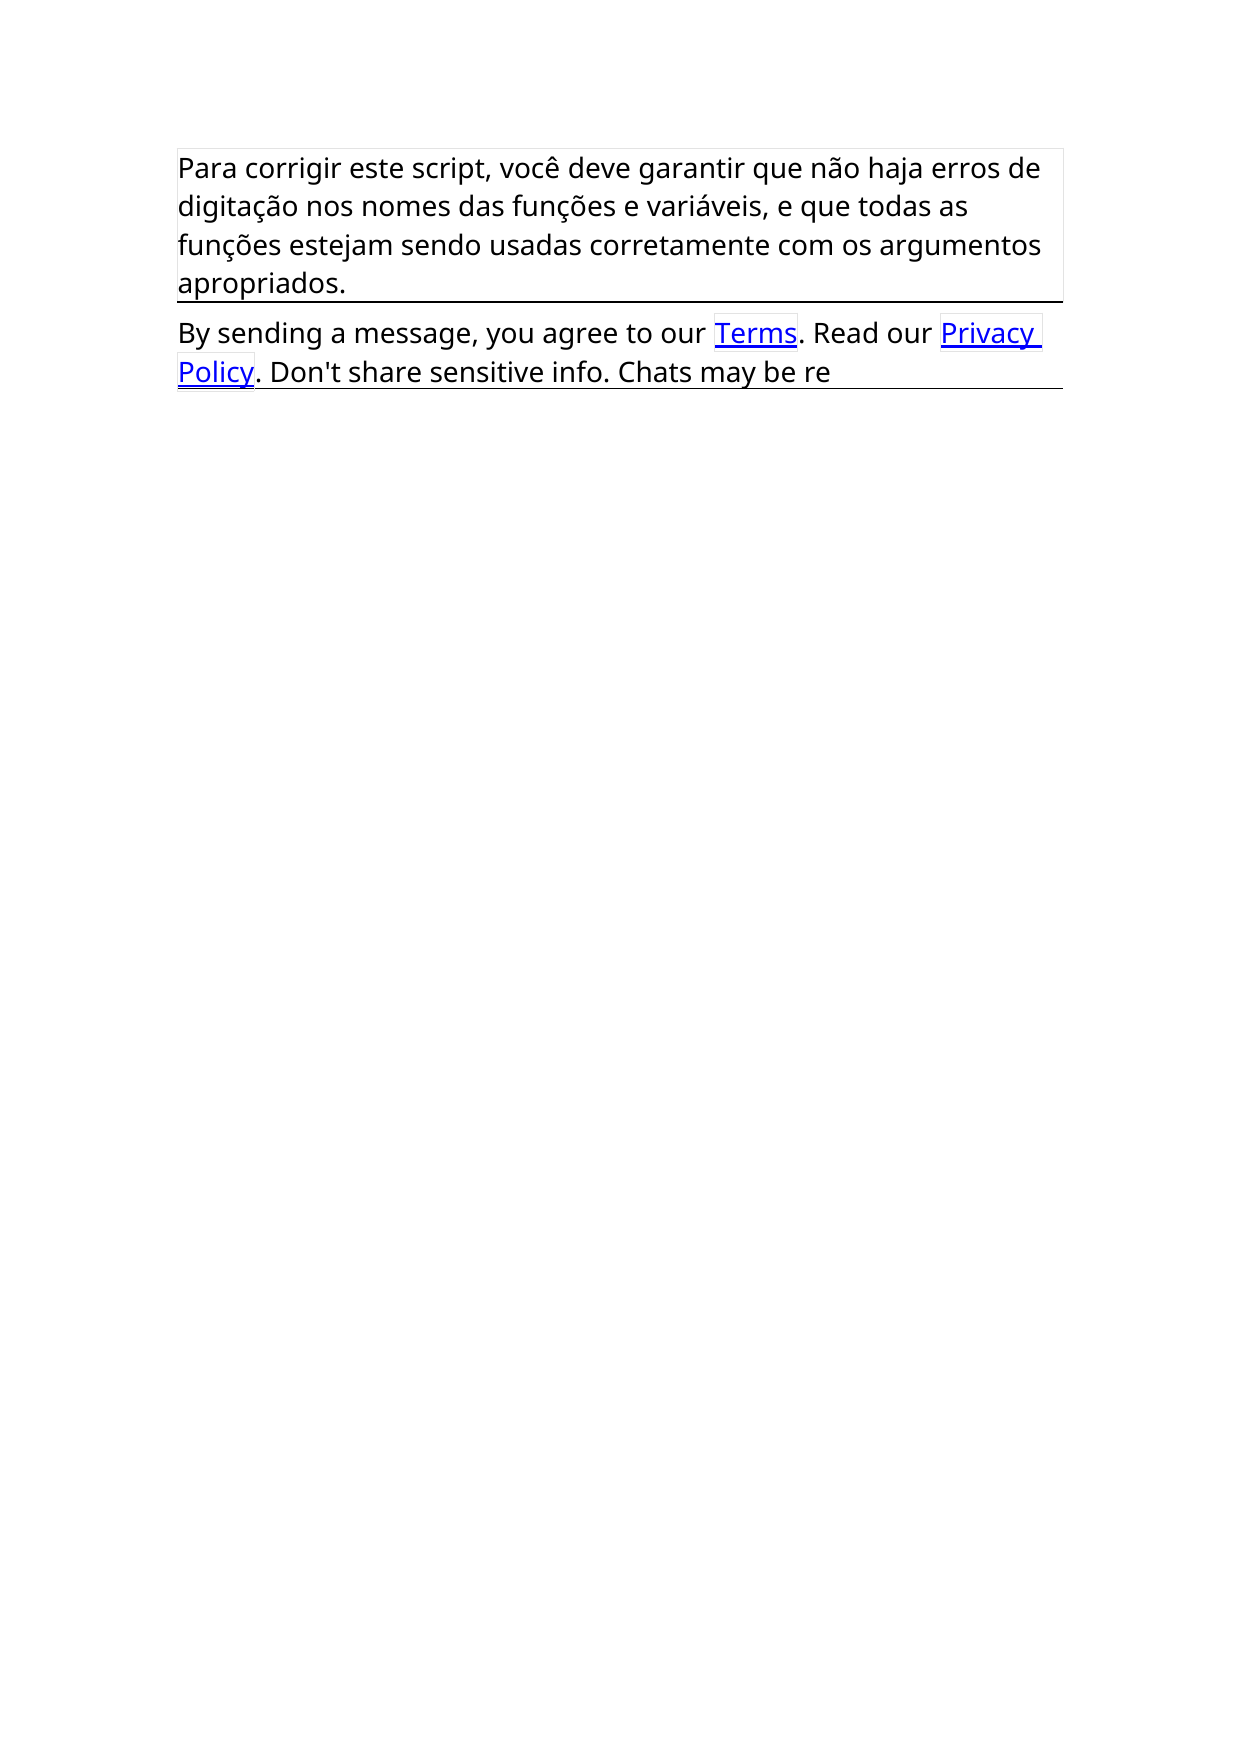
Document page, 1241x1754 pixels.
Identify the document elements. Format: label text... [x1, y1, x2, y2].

text Para corrigir este script, você deve garantir que não haja erros de digitação nos nomes das funções e variáveis, e que todas as funções estejam sendo usadas corretamente com os argumentos apropriados. [178, 149, 1063, 301]
text By sending a message, you agree to our Terms. Read our Privacy Policy. Don't share sensitive info. Chats may be re [177, 312, 1063, 388]
